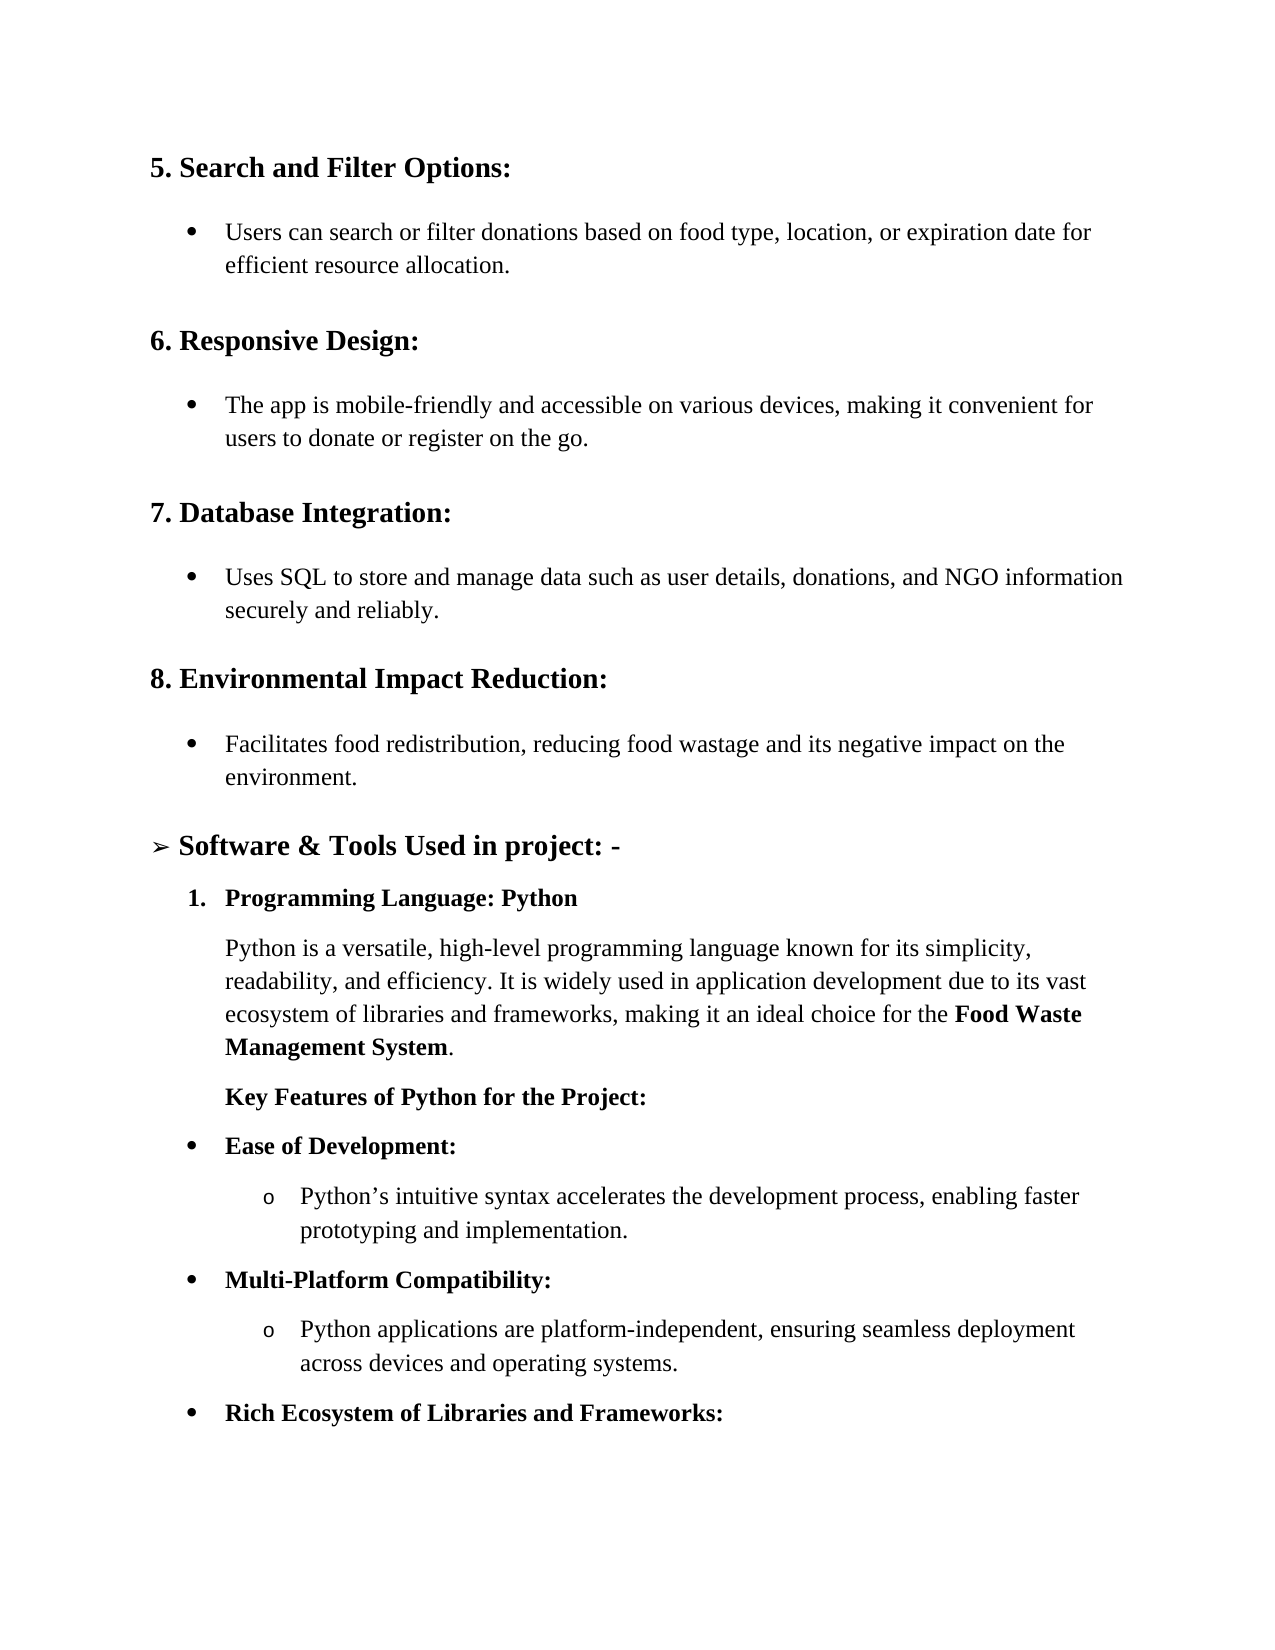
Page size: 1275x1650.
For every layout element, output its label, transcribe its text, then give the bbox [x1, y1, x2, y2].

list The app is mobile-friendly and accessible on various devices, making it convenient for users to donate or register on the go. [187, 390, 1125, 451]
text Python is a versatile, high-level programming language known for its simplicity, readability, and efficiency. It is widely used in application development due to its vast ecosystem of libraries and frameworks, making it an ideal choice for the Food Waste Management System. [225, 933, 1125, 1061]
text 6. Responsive Design: [150, 323, 1125, 356]
list Users can search or filter donations based on food type, location, or expiration date for efficient resource allocation. [187, 217, 1125, 279]
list Uses SQL to store and manage data such as user details, donations, and NGO information securely and reliably. [187, 562, 1125, 624]
list Python applications are platform-independent, ensuring seamless deployment across devices and operating systems. [262, 1314, 1125, 1377]
list Rich Ecosystem of Libraries and Frameworks: [187, 1398, 1125, 1427]
text 8. Environmental Impact Reduction: [150, 662, 1125, 695]
text Key Features of Python for the Project: [225, 1082, 1125, 1111]
list Facilitates food redistribution, reducing food wastage and its negative impact on the environment. [187, 729, 1125, 791]
list Python’s intuitive syntax accelerates the development process, enabling faster prototyping and implementation. [262, 1181, 1125, 1244]
list Ease of Development: [187, 1131, 1125, 1160]
list Multi-Platform Compatibility: [187, 1265, 1125, 1293]
text 5. Search and Filter Options: [150, 150, 1125, 183]
list Programming Language: Python [187, 883, 1125, 912]
text ➢ Software & Tools Used in project: - [150, 828, 1125, 862]
text 7. Database Integration: [150, 495, 1125, 529]
